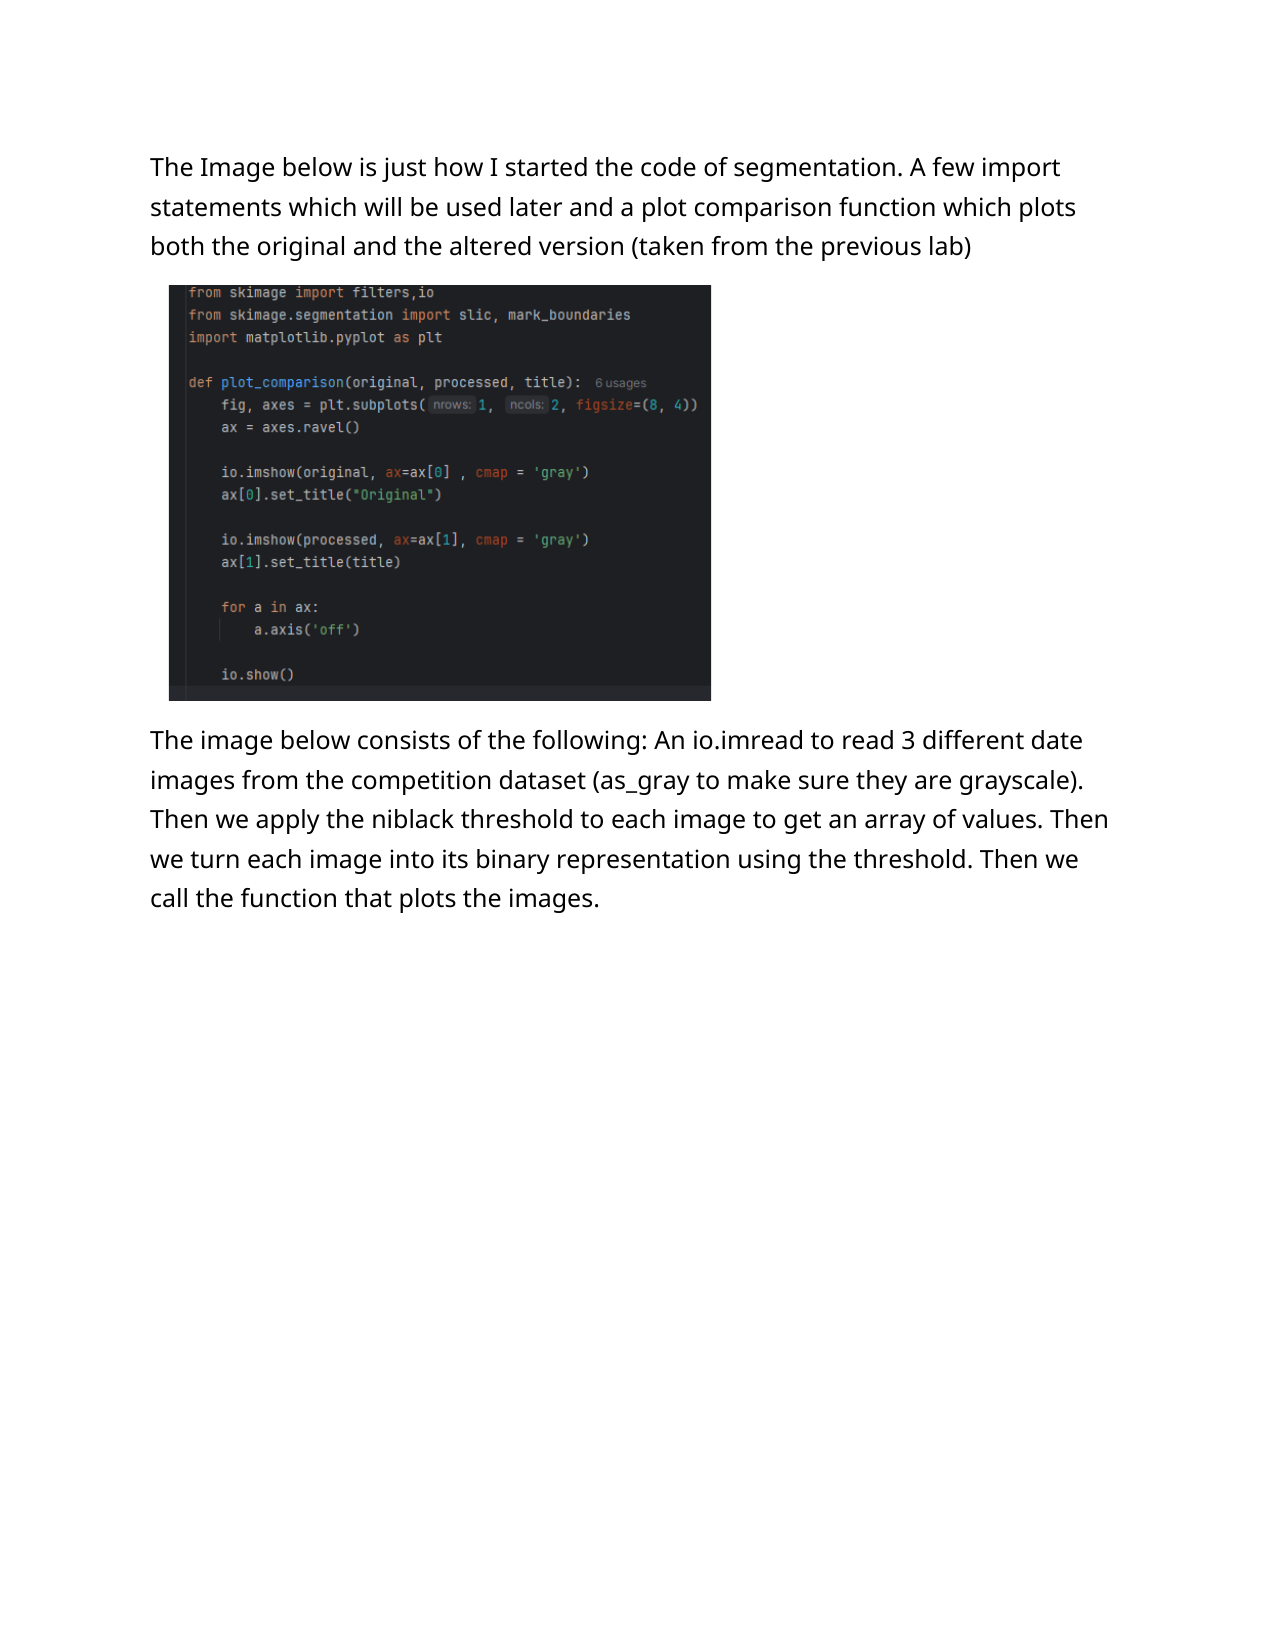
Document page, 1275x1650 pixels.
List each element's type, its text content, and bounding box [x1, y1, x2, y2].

text The image below consists of the following: An io.imread to read 3 different date images from the competition dataset (as_gray to make sure they are grayscale). Then we apply the niblack threshold to each image to get an array of values. Then we turn each image into its binary representation using the threshold. Then we call the function that plots the images. [150, 723, 1125, 915]
text The Image below is just how I started the code of segmentation. A few import statements which will be used later and a plot comparison function which plots both the original and the altered version (taken from the previous lab) [150, 150, 1125, 263]
